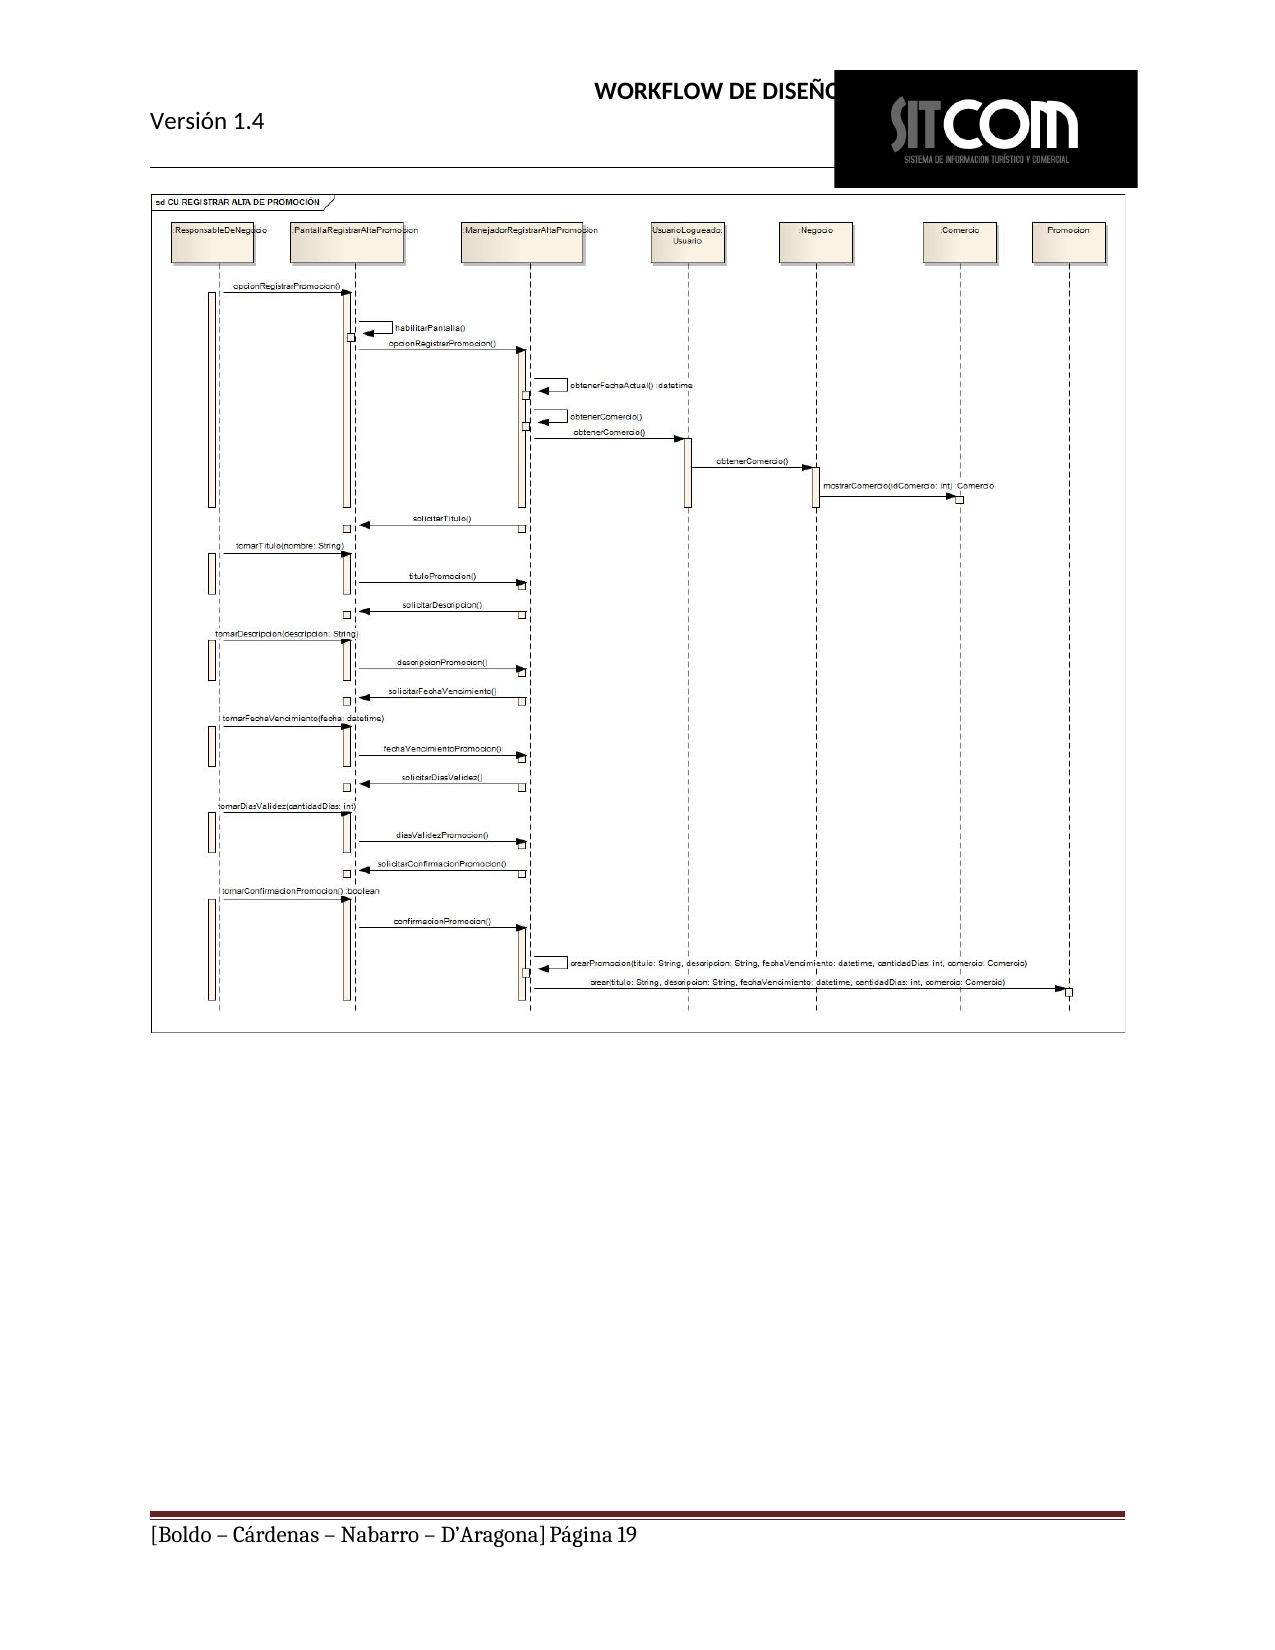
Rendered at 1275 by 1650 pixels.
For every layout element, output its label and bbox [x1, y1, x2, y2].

picture [150, 193, 1125, 1033]
picture [834, 70, 1138, 188]
picture [834, 86, 838, 96]
